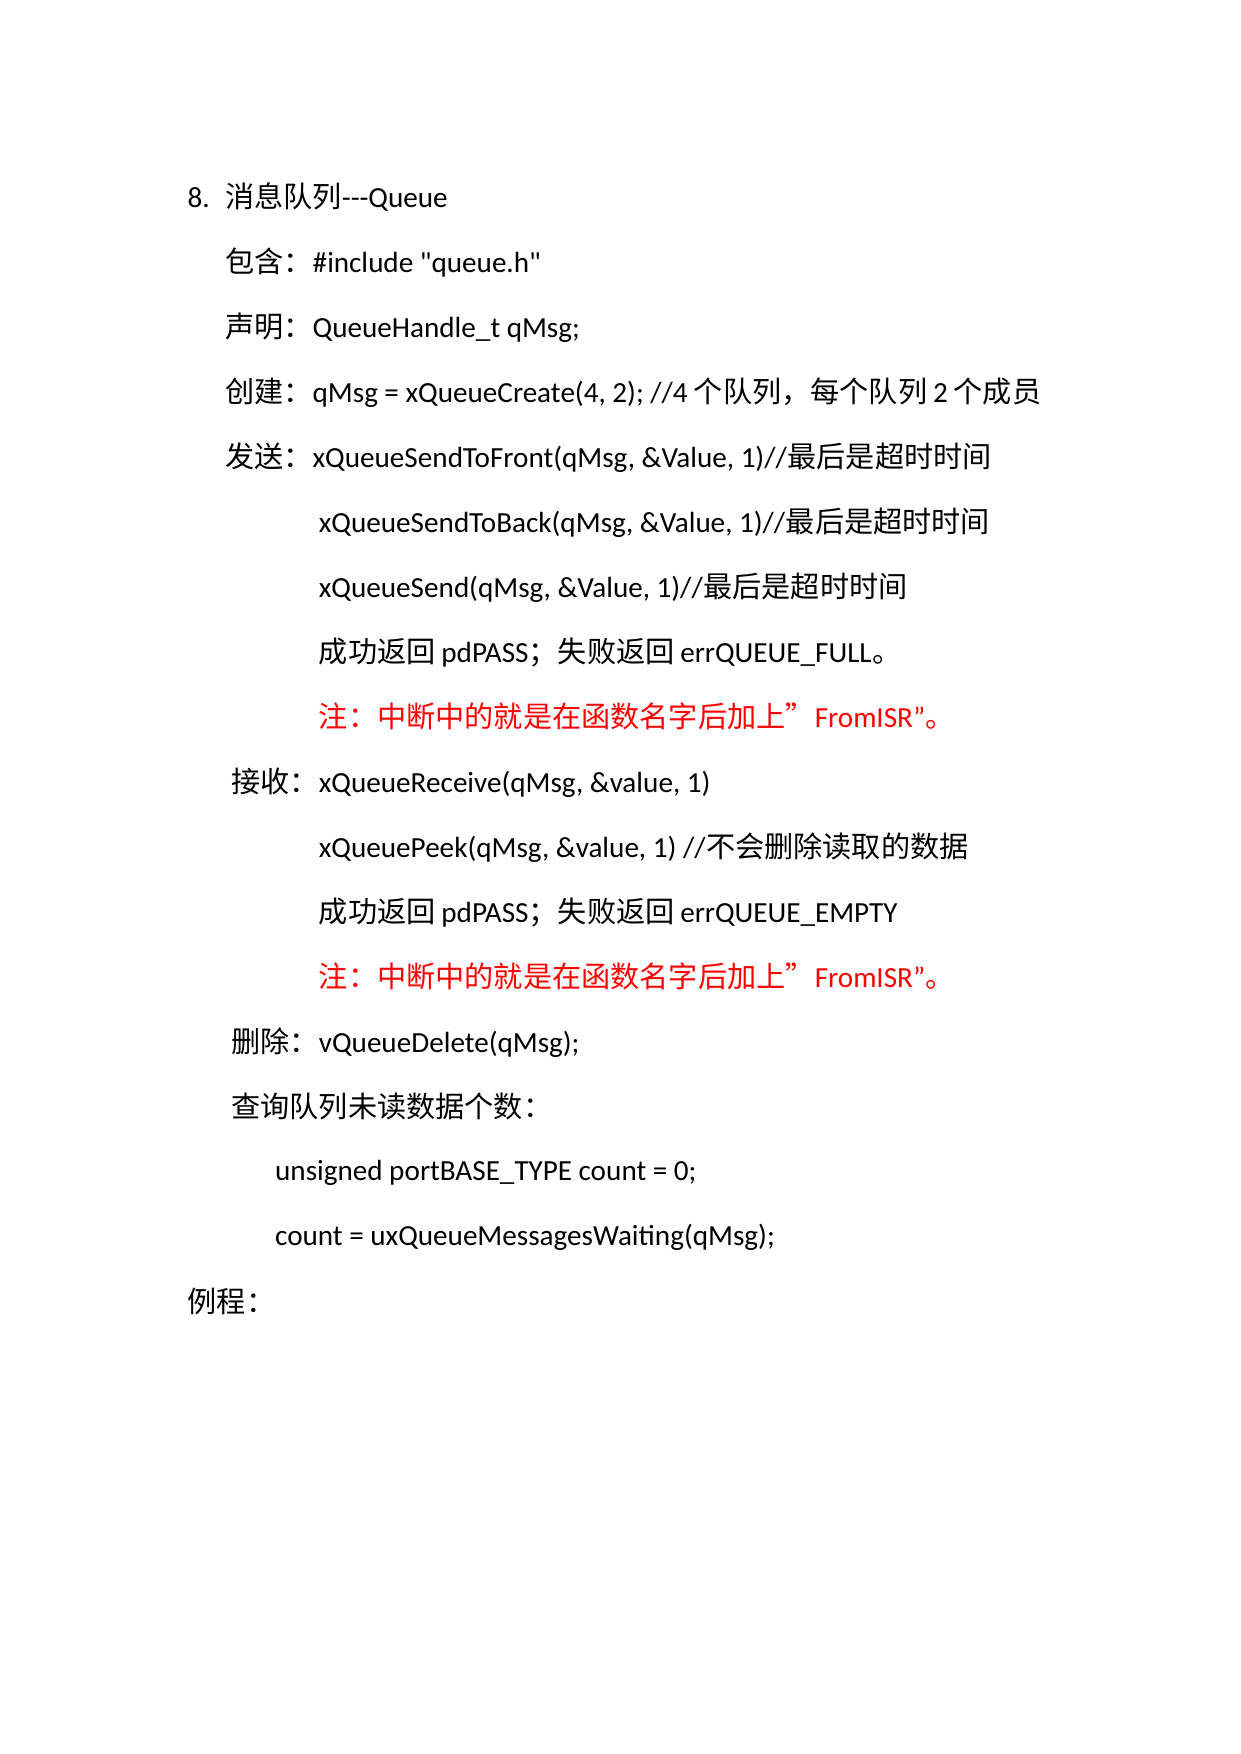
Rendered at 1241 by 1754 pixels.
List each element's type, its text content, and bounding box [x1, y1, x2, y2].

text 创建：qMsg = xQueueCreate(4, 2); //4个队列，每个队列2个成员 [187, 357, 1053, 422]
text 删除：vQueueDelete(qMsg); [187, 1007, 1053, 1072]
text xQueuePeek(qMsg, &value, 1) //不会删除读取的数据 [187, 812, 1053, 877]
list 包含：#include "queue.h" [225, 227, 1053, 292]
text unsigned portBASE_TYPE count = 0; [187, 1137, 1053, 1202]
text 成功返回pdPASS；失败返回errQUEUE_FULL。 [187, 617, 1053, 682]
list 声明：QueueHandle_t qMsg; [225, 292, 1053, 357]
text 成功返回pdPASS；失败返回errQUEUE_EMPTY [187, 877, 1053, 942]
text 注：中断中的就是在函数名字后加上”FromISR”。 [187, 942, 1053, 1007]
text xQueueSend(qMsg, &Value, 1)//最后是超时时间 [187, 552, 1053, 617]
text 例程： [187, 1267, 1053, 1332]
text 发送：xQueueSendToFront(qMsg, &Value, 1)//最后是超时时间 [187, 422, 1053, 487]
text 注：中断中的就是在函数名字后加上”FromISR”。 [187, 682, 1053, 747]
list 消息队列---Queue [187, 162, 1053, 227]
text count = uxQueueMessagesWaiting(qMsg); [187, 1202, 1053, 1267]
text 查询队列未读数据个数： [187, 1072, 1053, 1137]
text 接收：xQueueReceive(qMsg, &value, 1) [187, 747, 1053, 812]
text xQueueSendToBack(qMsg, &Value, 1)//最后是超时时间 [187, 487, 1053, 552]
